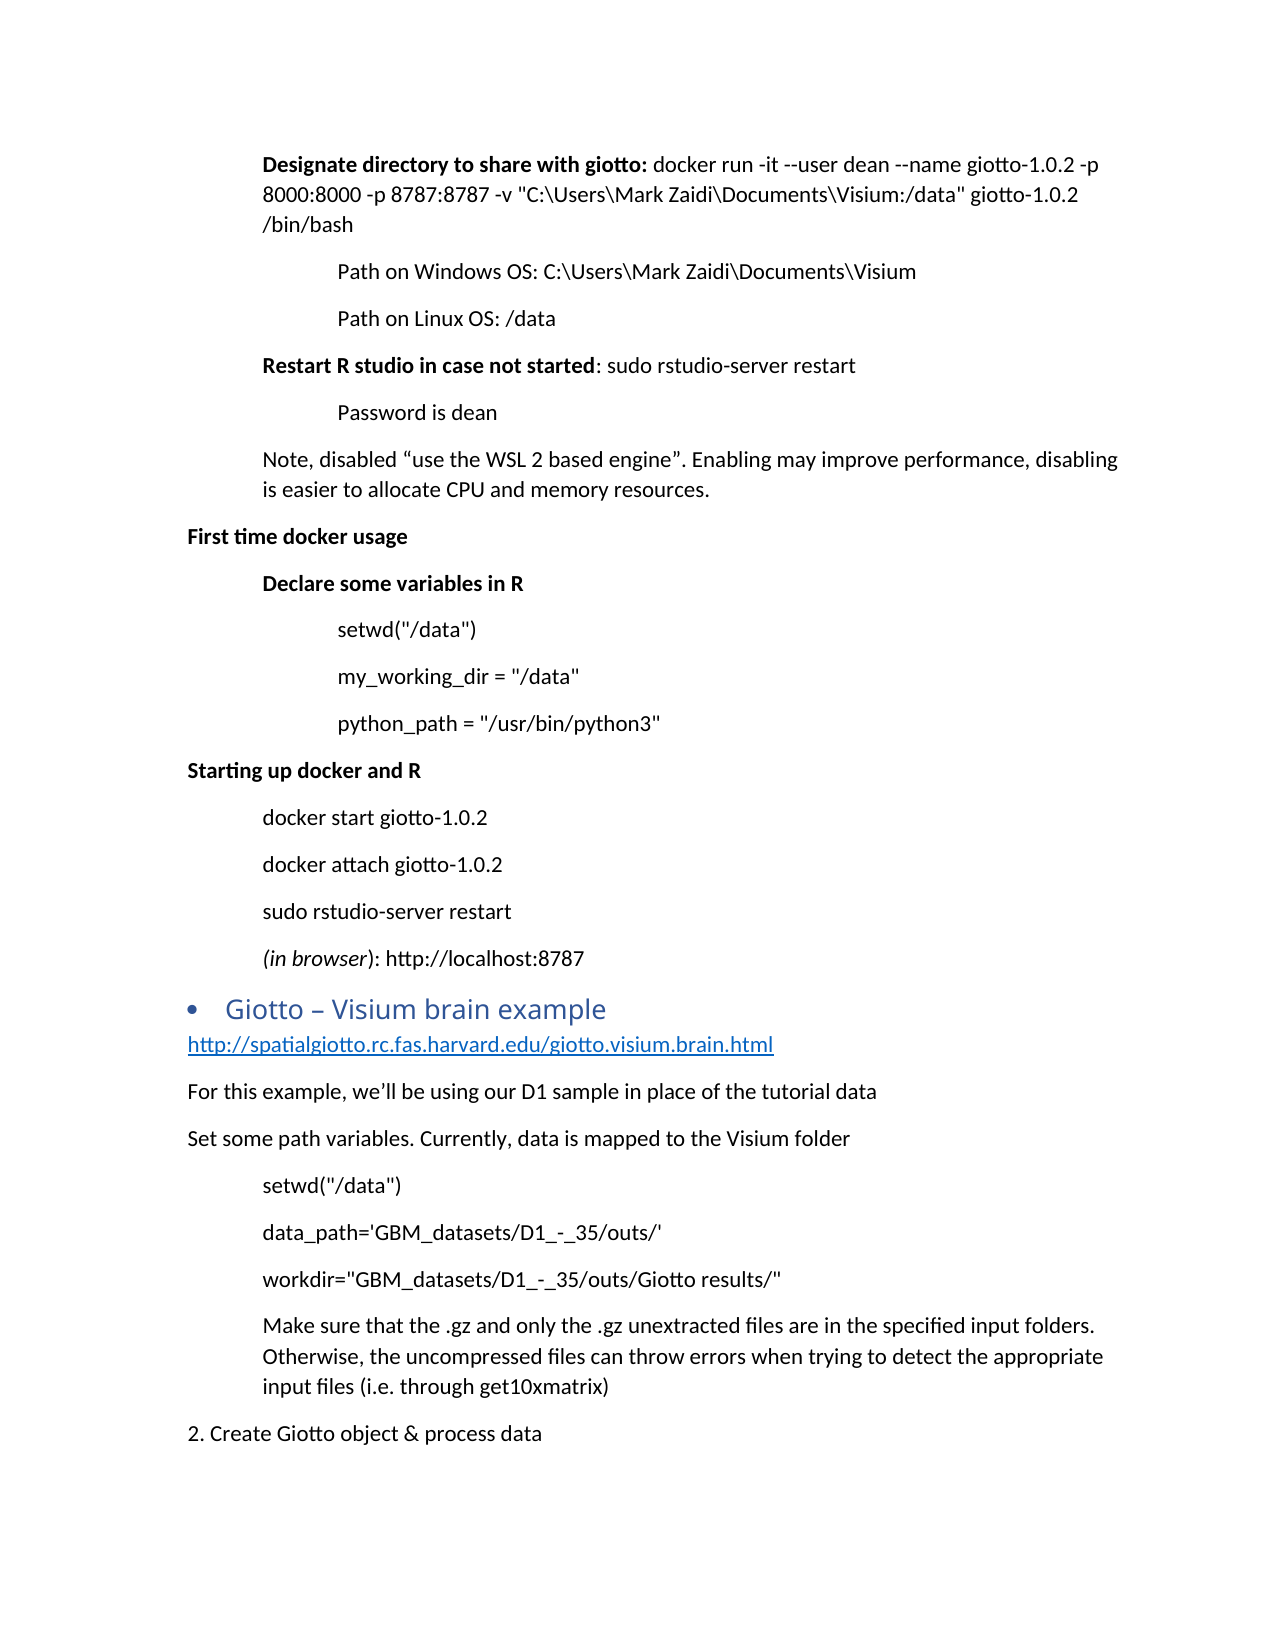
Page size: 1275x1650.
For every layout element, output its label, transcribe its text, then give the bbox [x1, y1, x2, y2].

text Password is dean [337, 398, 1125, 426]
text setwd("/data") [262, 1171, 1125, 1199]
text data_path='GBM_datasets/D1_-_35/outs/' [262, 1218, 1125, 1246]
text First time docker usage [187, 522, 1125, 550]
text 2. Create Giotto object & process data [187, 1419, 1125, 1447]
text Path on Windows OS: C:\Users\Mark Zaidi\Documents\Visium [337, 257, 1125, 285]
text my_working_dir = "/data" [337, 662, 1125, 691]
text (in browser): http://localhost:8787 [262, 944, 1125, 972]
text Declare some variables in R [262, 569, 1125, 597]
text Path on Linux OS: /data [337, 304, 1125, 332]
text Starting up docker and R [187, 756, 1125, 784]
text Set some path variables. Currently, data is mapped to the Visium folder [187, 1124, 1125, 1152]
subtitle Giotto – Visium brain example [187, 991, 1125, 1027]
text workdir="GBM_datasets/D1_-_35/outs/Giotto results/" [262, 1265, 1125, 1293]
text sudo rstudio-server restart [262, 897, 1125, 925]
text docker attach giotto-1.0.2 [262, 850, 1125, 878]
text docker start giotto-1.0.2 [262, 803, 1125, 831]
text Note, disabled “use the WSL 2 based engine”. Enabling may improve performance, disabling is easier to allocate CPU and memory resources. [262, 445, 1125, 503]
text Restart R studio in case not started: sudo rstudio-server restart [262, 351, 1125, 379]
text python_path = "/usr/bin/python3" [337, 709, 1125, 737]
text Designate directory to share with giotto: docker run -it --user dean --name giotto-1.0.2 -p 8000:8000 -p 8787:8787 -v "C:\Users\Mark Zaidi\Documents\Visium:/data" giotto-1.0.2 /bin/bash [262, 150, 1125, 238]
text For this example, we’ll be using our D1 sample in place of the tutorial data [187, 1077, 1125, 1105]
text http://spatialgiotto.rc.fas.harvard.edu/giotto.visium.brain.html [187, 1030, 1125, 1058]
text Make sure that the .gz and only the .gz unextracted files are in the specified input folders. Otherwise, the uncompressed files can throw errors when trying to detect the appropriate input files (i.e. through get10xmatrix) [262, 1312, 1125, 1400]
text setwd("/data") [337, 616, 1125, 644]
